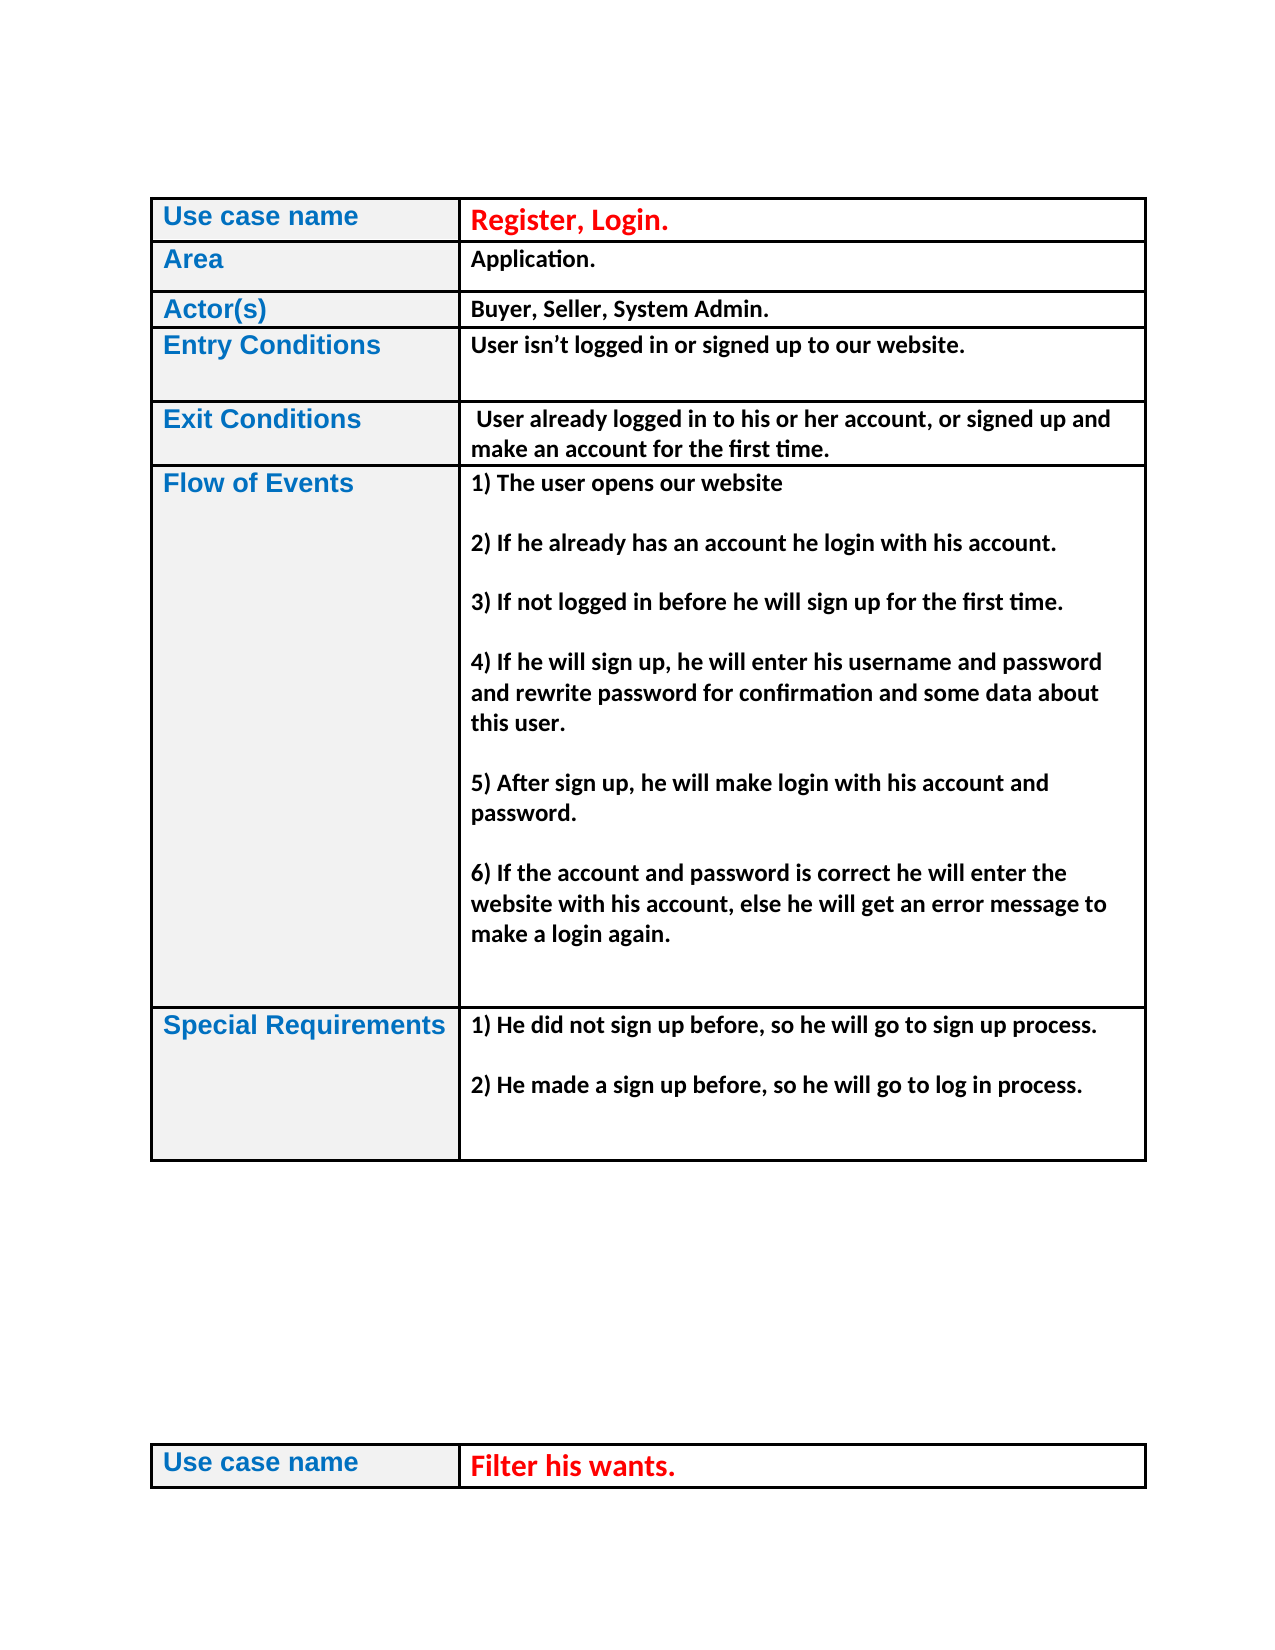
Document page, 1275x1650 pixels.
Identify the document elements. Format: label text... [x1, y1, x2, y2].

table_cell User isn’t logged in or signed up to our website. [461, 329, 1144, 400]
table_cell Application. [461, 243, 1144, 290]
table_cell 1) The user opens our website 2) If he already has an account he login with his account. 3) If not logged in before he will sign up for the first time. 4) If he will sign up, he will enter his username and password and rewrite password for confirmation and some data about this user. 5) After sign up, he will make login with his account and password. 6) If the account and password is correct he will enter the website with his account, else he will get an error message to make a login again. [461, 467, 1144, 1006]
table_cell Buyer, Seller, System Admin. [461, 293, 1144, 326]
table_cell Entry Conditions [153, 329, 458, 400]
table_header Use case name [153, 1446, 458, 1486]
table_cell Flow of Events [153, 467, 458, 1006]
table_cell Special Requirements [153, 1009, 458, 1159]
table_cell Exit Conditions [153, 403, 458, 464]
table_cell User already logged in to his or her account, or signed up and make an account for the first time. [461, 403, 1144, 464]
table_cell Actor(s) [153, 293, 458, 326]
table_cell Area [153, 243, 458, 290]
table_header Use case name [153, 200, 458, 239]
table_header Register, Login. [461, 200, 1144, 239]
table_cell 1) He did not sign up before, so he will go to sign up process. 2) He made a sign up before, so he will go to log in process. [461, 1009, 1144, 1159]
table_header Filter his wants. [461, 1446, 1144, 1486]
